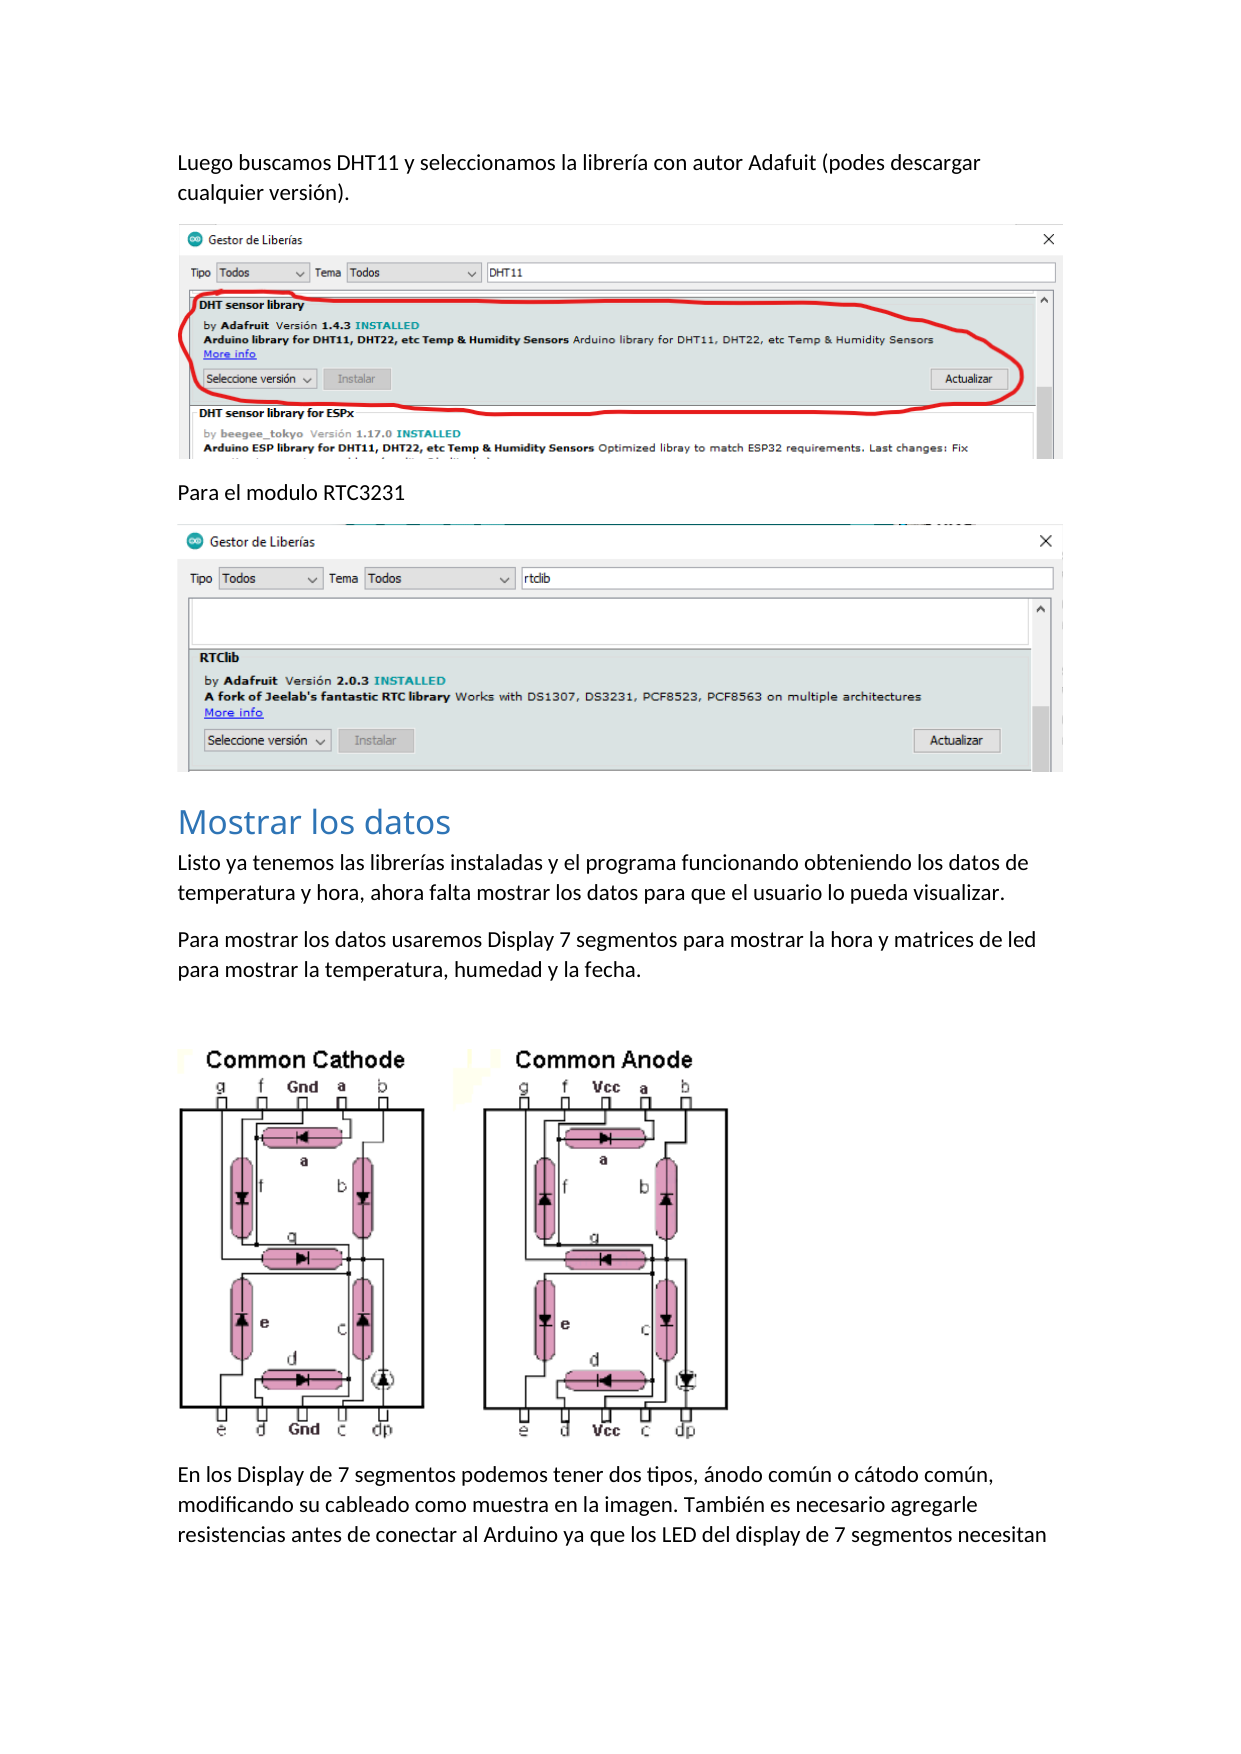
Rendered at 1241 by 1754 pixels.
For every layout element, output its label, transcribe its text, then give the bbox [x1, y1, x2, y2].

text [177, 1460, 1063, 1548]
picture [177, 1049, 731, 1442]
text Para mostrar los datos usaremos Display 7 segmentos para mostrar la hora y matrices de led para mostrar la temperatura, humedad y la fecha. [177, 925, 1063, 983]
text Para el modulo RTC3231 [177, 478, 1063, 506]
text Luego buscamos DHT11 y seleccionamos la librería con autor Adafuit (podes descargar cualquier versión). [177, 148, 1063, 206]
picture [177, 224, 1063, 459]
text Listo ya tenemos las librerías instaladas y el programa funcionando obteniendo los datos de temperatura y hora, ahora falta mostrar los datos para que el usuario lo pueda visualizar. [177, 848, 1063, 906]
picture [177, 524, 1063, 772]
subtitle Mostrar los datos [177, 799, 1063, 844]
